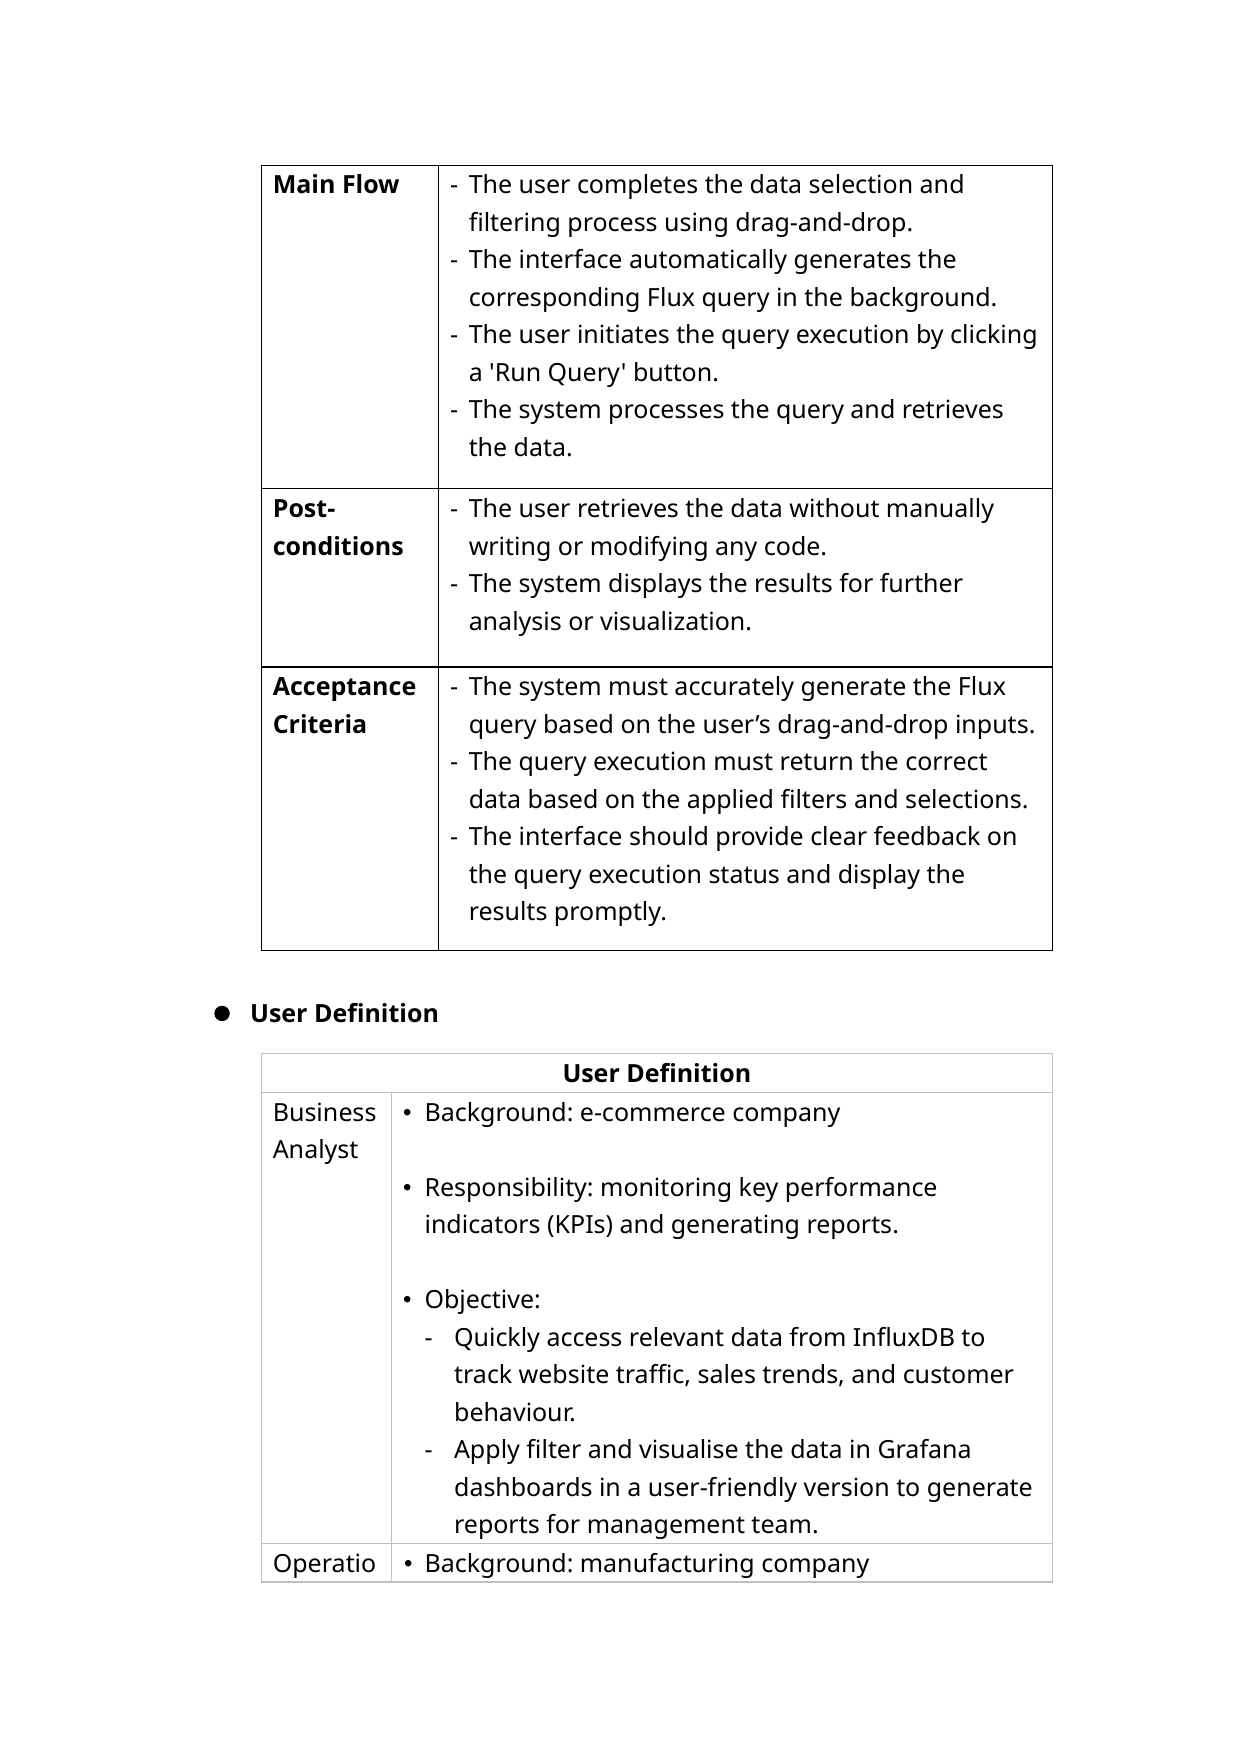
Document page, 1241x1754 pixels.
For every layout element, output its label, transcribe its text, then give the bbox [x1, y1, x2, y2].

table_cell Acceptance Criteria [262, 668, 438, 950]
table_cell Operation manager [262, 1544, 391, 1581]
table_cell Background: e-commerce company Responsibility: monitoring key performance indicators (KPIs) and generating reports. Objective: Quickly access relevant data from InfluxDB to track website traffic, sales trends, and customer behaviour. Apply filter and visualise the data in Grafana dashboards in a user-friendly version to generate reports for management team. [392, 1093, 1052, 1543]
table_header User Definition [262, 1054, 1052, 1092]
table_cell The user retrieves the data without manually writing or modifying any code. The system displays the results for further analysis or visualization. [439, 489, 1052, 666]
table_cell The system must accurately generate the Flux query based on the user’s drag-and-drop inputs. The query execution must return the correct data based on the applied filters and selections. The interface should provide clear feedback on the query execution status and display the results promptly. [439, 668, 1052, 950]
table_cell Post-conditions [262, 489, 438, 666]
table_cell Main Flow [262, 166, 438, 488]
list User Definition [212, 994, 1053, 1032]
table_cell The user completes the data selection and filtering process using drag-and-drop. The interface automatically generates the corresponding Flux query in the background. The user initiates the query execution by clicking a 'Run Query' button. The system processes the query and retrieves the data. [439, 166, 1052, 488]
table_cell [392, 1544, 1052, 1581]
table_cell Business Analyst [262, 1093, 391, 1543]
